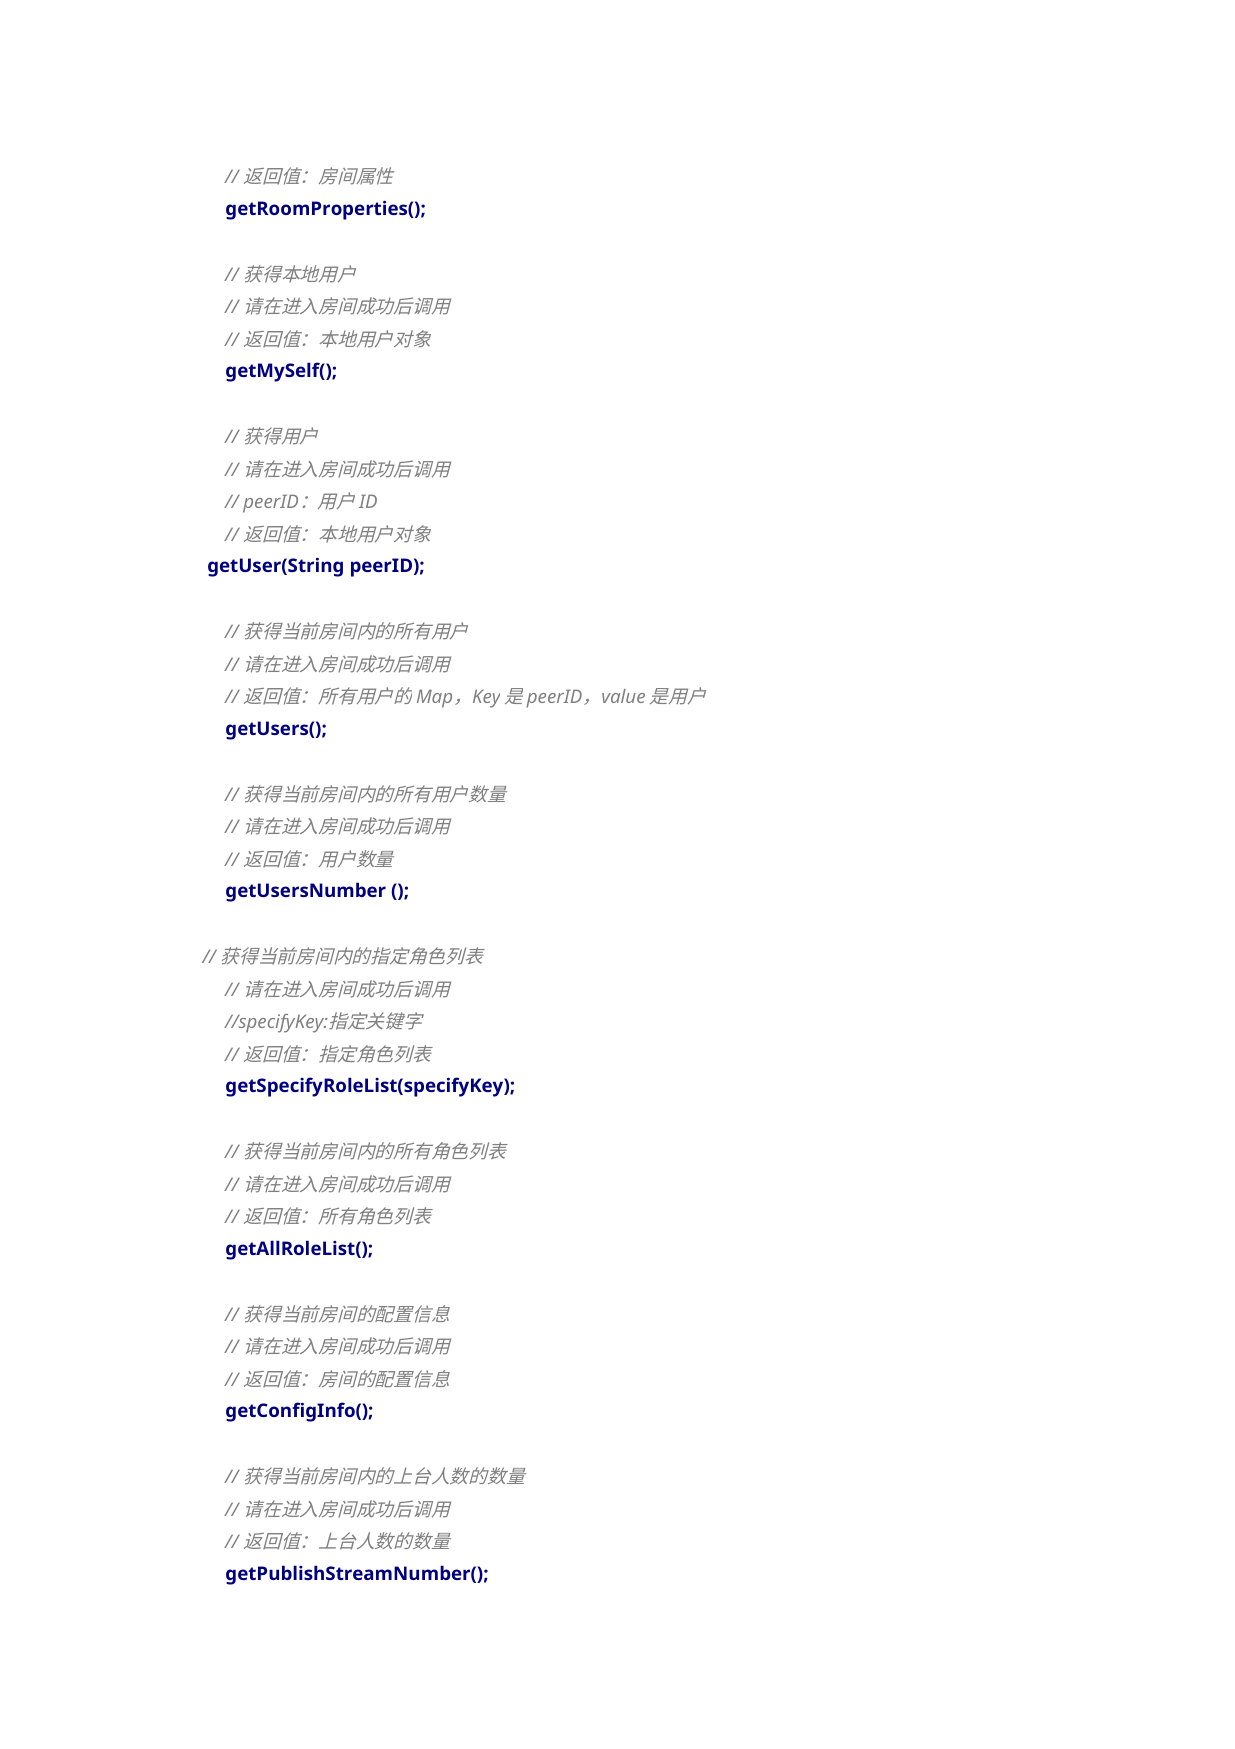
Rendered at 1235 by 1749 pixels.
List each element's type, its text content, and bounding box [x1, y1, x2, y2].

text // 请在进入房间成功后调用 [187, 452, 1047, 484]
text // 返回值：房间的配置信息 [187, 1362, 1047, 1394]
text // 请在进入房间成功后调用 [187, 1167, 1047, 1199]
text // 获得当前房间的配置信息 [187, 1297, 1047, 1329]
text getSpecifyRoleList(specifyKey); [187, 1069, 1047, 1102]
text // 返回值：本地用户对象 [187, 322, 1047, 354]
text // 请在进入房间成功后调用 [187, 972, 1047, 1004]
text getUsersNumber (); [187, 874, 1047, 907]
text getUsers(); [187, 712, 1047, 744]
text getConfigInfo(); [187, 1394, 1047, 1427]
text // 返回值：上台人数的数量 [187, 1524, 1047, 1557]
text getRoomProperties(); [187, 192, 1047, 224]
text // 请在进入房间成功后调用 [187, 647, 1047, 679]
text // 获得用户 [187, 419, 1047, 452]
text getMySelf(); [187, 354, 1047, 387]
text // 返回值：指定角色列表 [187, 1037, 1047, 1069]
text // 获得当前房间内的所有用户 [187, 614, 1047, 647]
text // 请在进入房间成功后调用 [187, 1492, 1047, 1524]
text getPublishStreamNumber(); [187, 1557, 1047, 1589]
text // 返回值：本地用户对象 getUser(String peerID); [187, 517, 1047, 582]
text // 返回值：用户数量 [187, 842, 1047, 874]
text // 返回值：房间属性 [187, 159, 1047, 192]
text getAllRoleList(); [187, 1232, 1047, 1264]
text // 获得当前房间内的指定角色列表 [187, 907, 1047, 972]
text // 请在进入房间成功后调用 [187, 289, 1047, 322]
text // 获得当前房间内的所有用户数量 [187, 777, 1047, 809]
text // 请在进入房间成功后调用 [187, 809, 1047, 842]
text // 请在进入房间成功后调用 [187, 1329, 1047, 1362]
text // 获得当前房间内的上台人数的数量 [187, 1459, 1047, 1492]
text // 获得本地用户 [187, 257, 1047, 289]
text // peerID：用户ID [187, 484, 1047, 517]
text // 返回值：所有用户的Map，Key是peerID，value是用户 [187, 679, 1047, 712]
text // 返回值：所有角色列表 [187, 1199, 1047, 1232]
text // 获得当前房间内的所有角色列表 [187, 1134, 1047, 1167]
text //specifyKey:指定关键字 [187, 1004, 1047, 1037]
